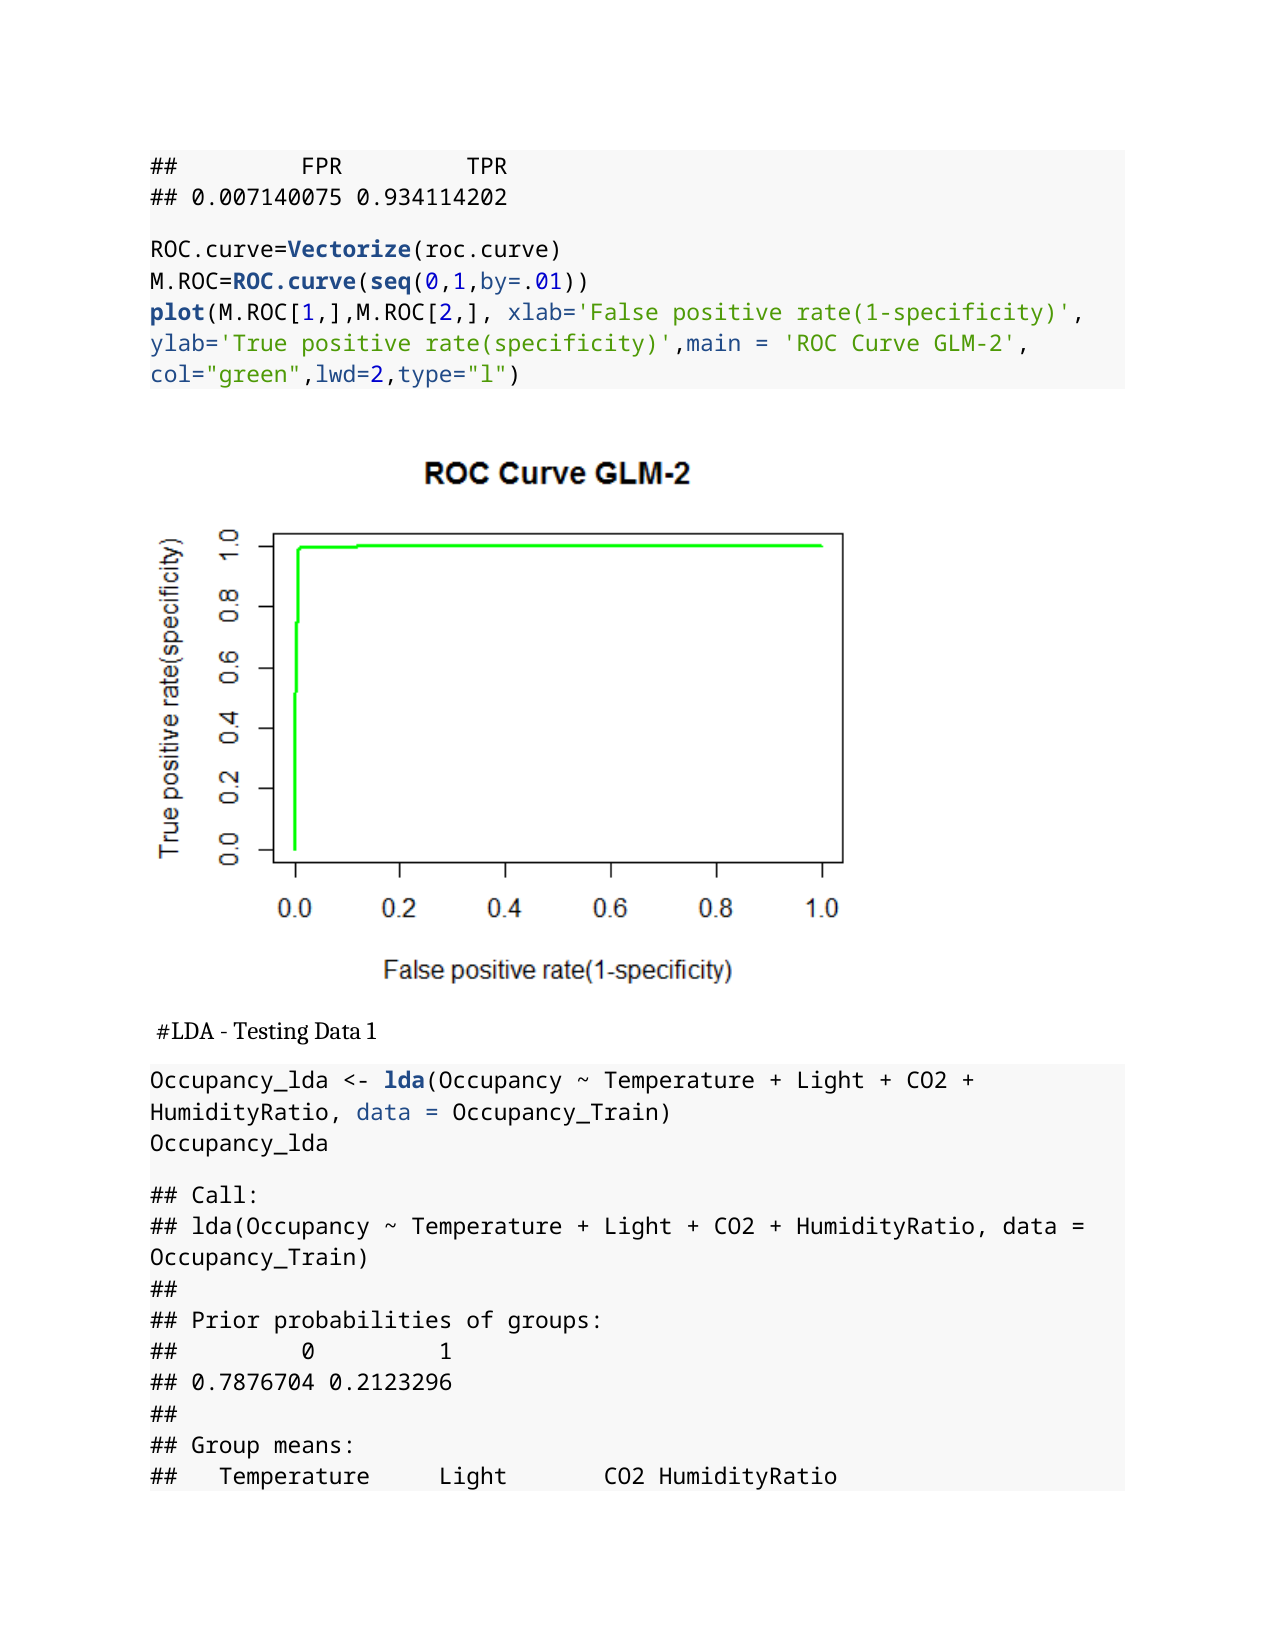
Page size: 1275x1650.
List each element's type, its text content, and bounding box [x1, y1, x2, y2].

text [150, 1179, 1125, 1491]
picture [150, 410, 907, 1017]
text ROC.curve=Vectorize(roc.curve) M.ROC=ROC.curve(seq(0,1,by=.01)) plot(M.ROC[1,],M.ROC[2,], xlab='False positive rate(1-specificity)', ylab='True positive rate(specificity)',main = 'ROC Curve GLM-2', col="green",lwd=2,type="l") [150, 233, 1125, 389]
text Occupancy_lda <- lda(Occupancy ~ Temperature + Light + CO2 + HumidityRatio, data = Occupancy_Train) Occupancy_lda [329, 1064, 1125, 1158]
text ## FPR TPR ## 0.007140075 0.934114202 [150, 150, 1125, 212]
